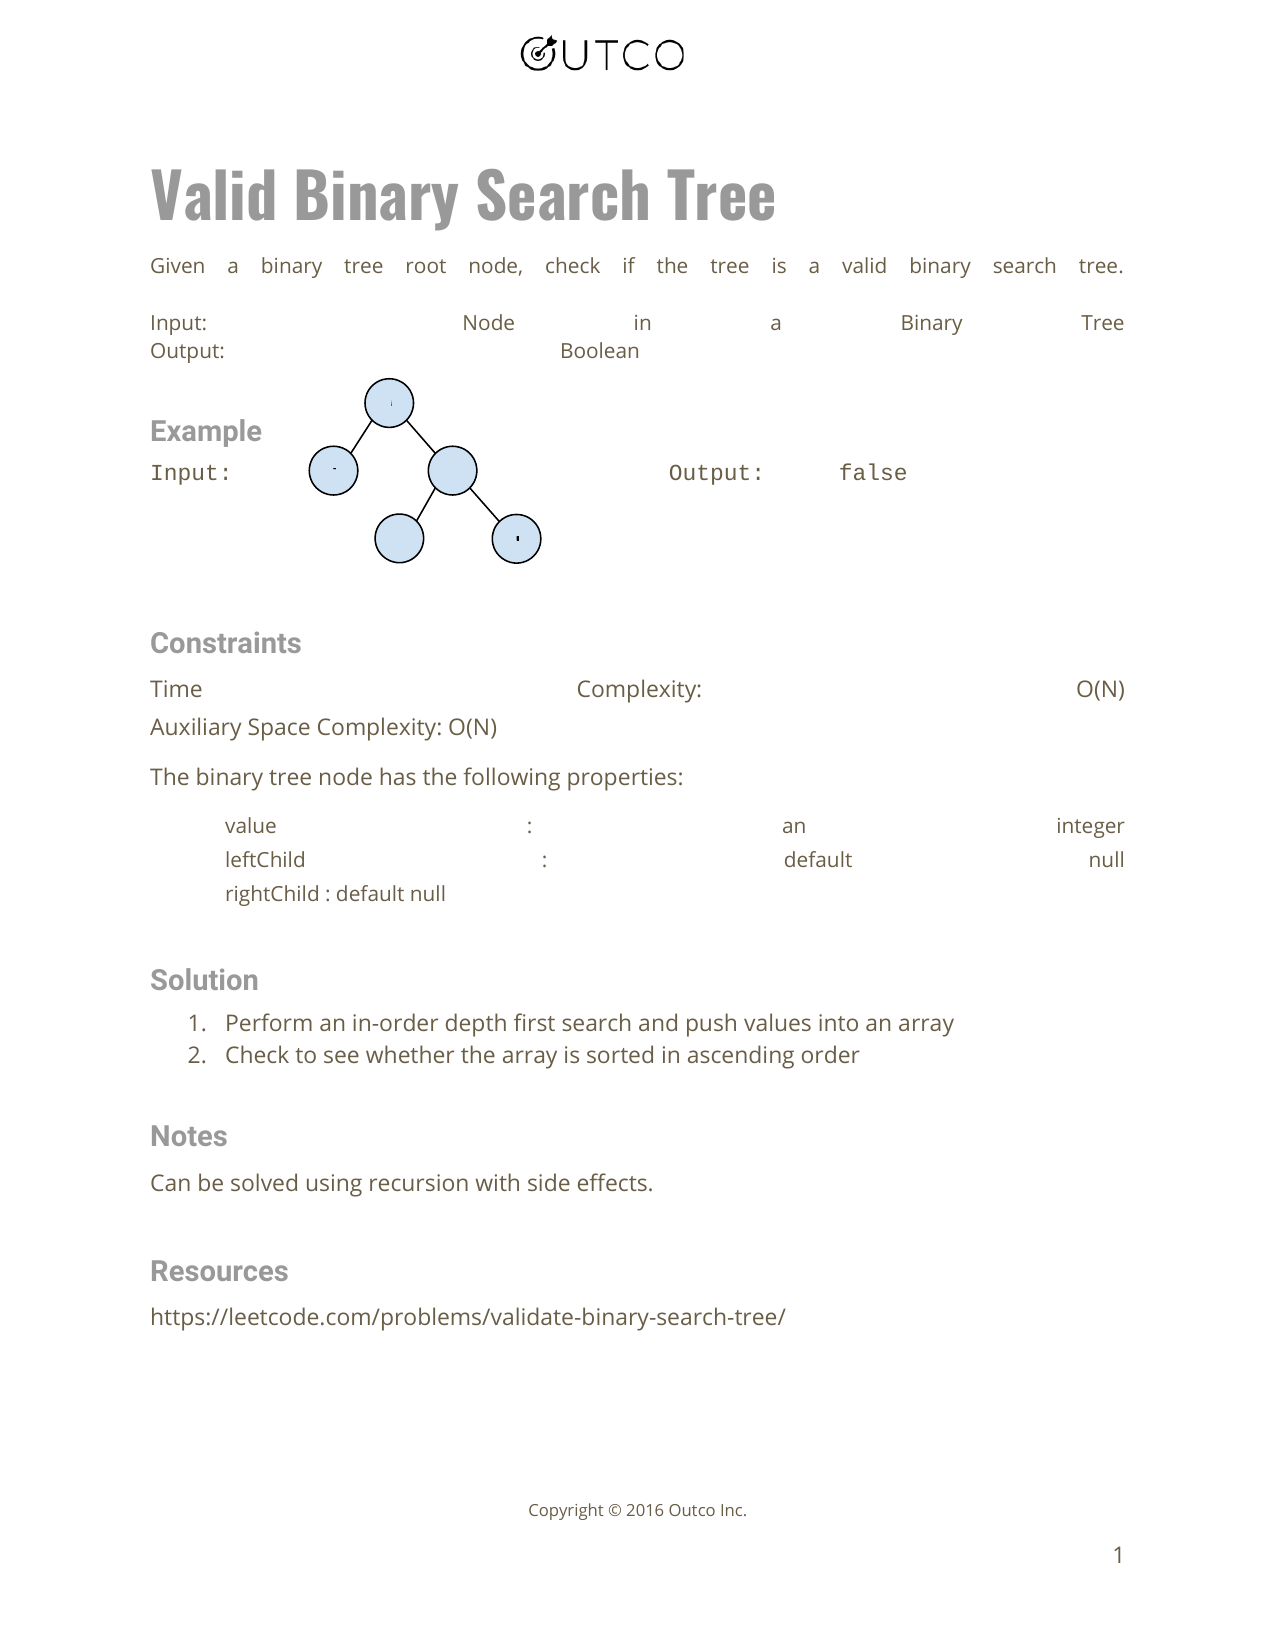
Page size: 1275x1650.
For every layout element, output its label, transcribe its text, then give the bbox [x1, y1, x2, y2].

subtitle Constraints [150, 627, 1125, 661]
title Valid Binary Search Tree [150, 146, 1125, 238]
list Perform an in-order depth first search and push values into an array [187, 1007, 1125, 1038]
subtitle Example [150, 415, 1125, 449]
subtitle Notes [150, 1120, 1125, 1154]
text value : an integer leftChild : default null rightChild : default null [225, 811, 1125, 907]
subtitle Resources [150, 1254, 1125, 1288]
text Given a binary tree root node, check if the tree is a valid binary search tree. Input: Node in a Binary Tree Output: Boolean [150, 251, 1125, 365]
text Time Complexity: O(N) Auxiliary Space Complexity: O(N) [150, 673, 1125, 742]
subtitle Solution [150, 963, 1125, 997]
text The binary tree node has the following properties: [150, 761, 1125, 792]
list Check to see whether the array is sorted in ascending order [187, 1038, 1125, 1070]
text https://leetcode.com/problems/validate-binary-search-tree/ [150, 1301, 1125, 1332]
text Can be solved using recursion with side effects. [150, 1166, 1125, 1198]
picture [520, 34, 684, 71]
text Input: Output: false [150, 461, 1125, 487]
